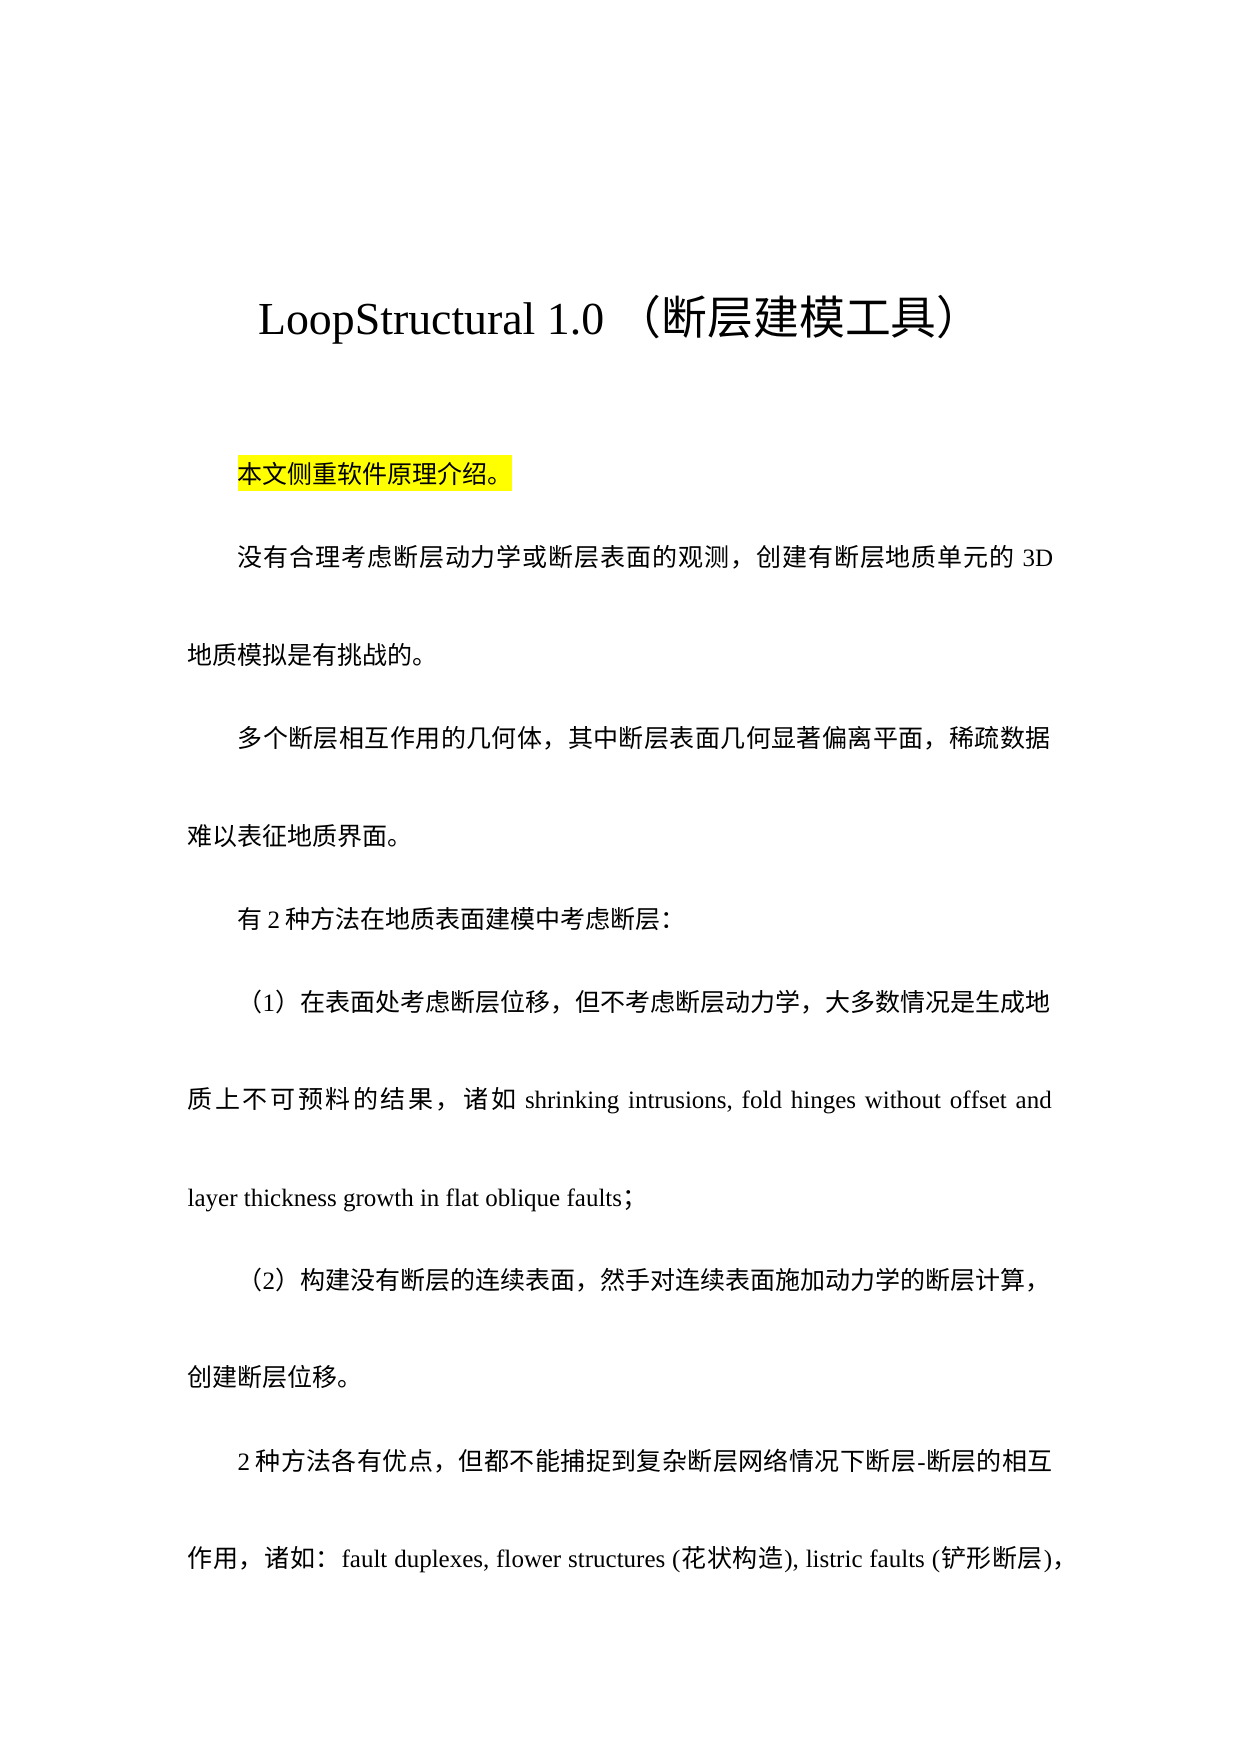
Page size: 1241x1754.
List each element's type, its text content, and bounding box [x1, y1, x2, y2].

text 没有合理考虑断层动力学或断层表面的观测，创建有断层地质单元的3D地质模拟是有挑战的。 [187, 523, 1053, 686]
text 多个断层相互作用的几何体，其中断层表面几何显著偏离平面，稀疏数据难以表征地质界面。 [187, 704, 1053, 867]
text （2）构建没有断层的连续表面，然手对连续表面施加动力学的断层计算，创建断层位移。 [187, 1246, 1053, 1408]
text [187, 1427, 1053, 1589]
text 本文侧重软件原理介绍。 [187, 440, 1053, 505]
subtitle LoopStructural 1.0 （断层建模工具） [187, 266, 1053, 364]
text （1）在表面处考虑断层位移，但不考虑断层动力学，大多数情况是生成地质上不可预料的结果，诸如shrinking intrusions, fold hinges without offset and layer thickness growth in flat oblique faults； [187, 968, 1053, 1228]
text 有2种方法在地质表面建模中考虑断层： [187, 885, 1053, 950]
